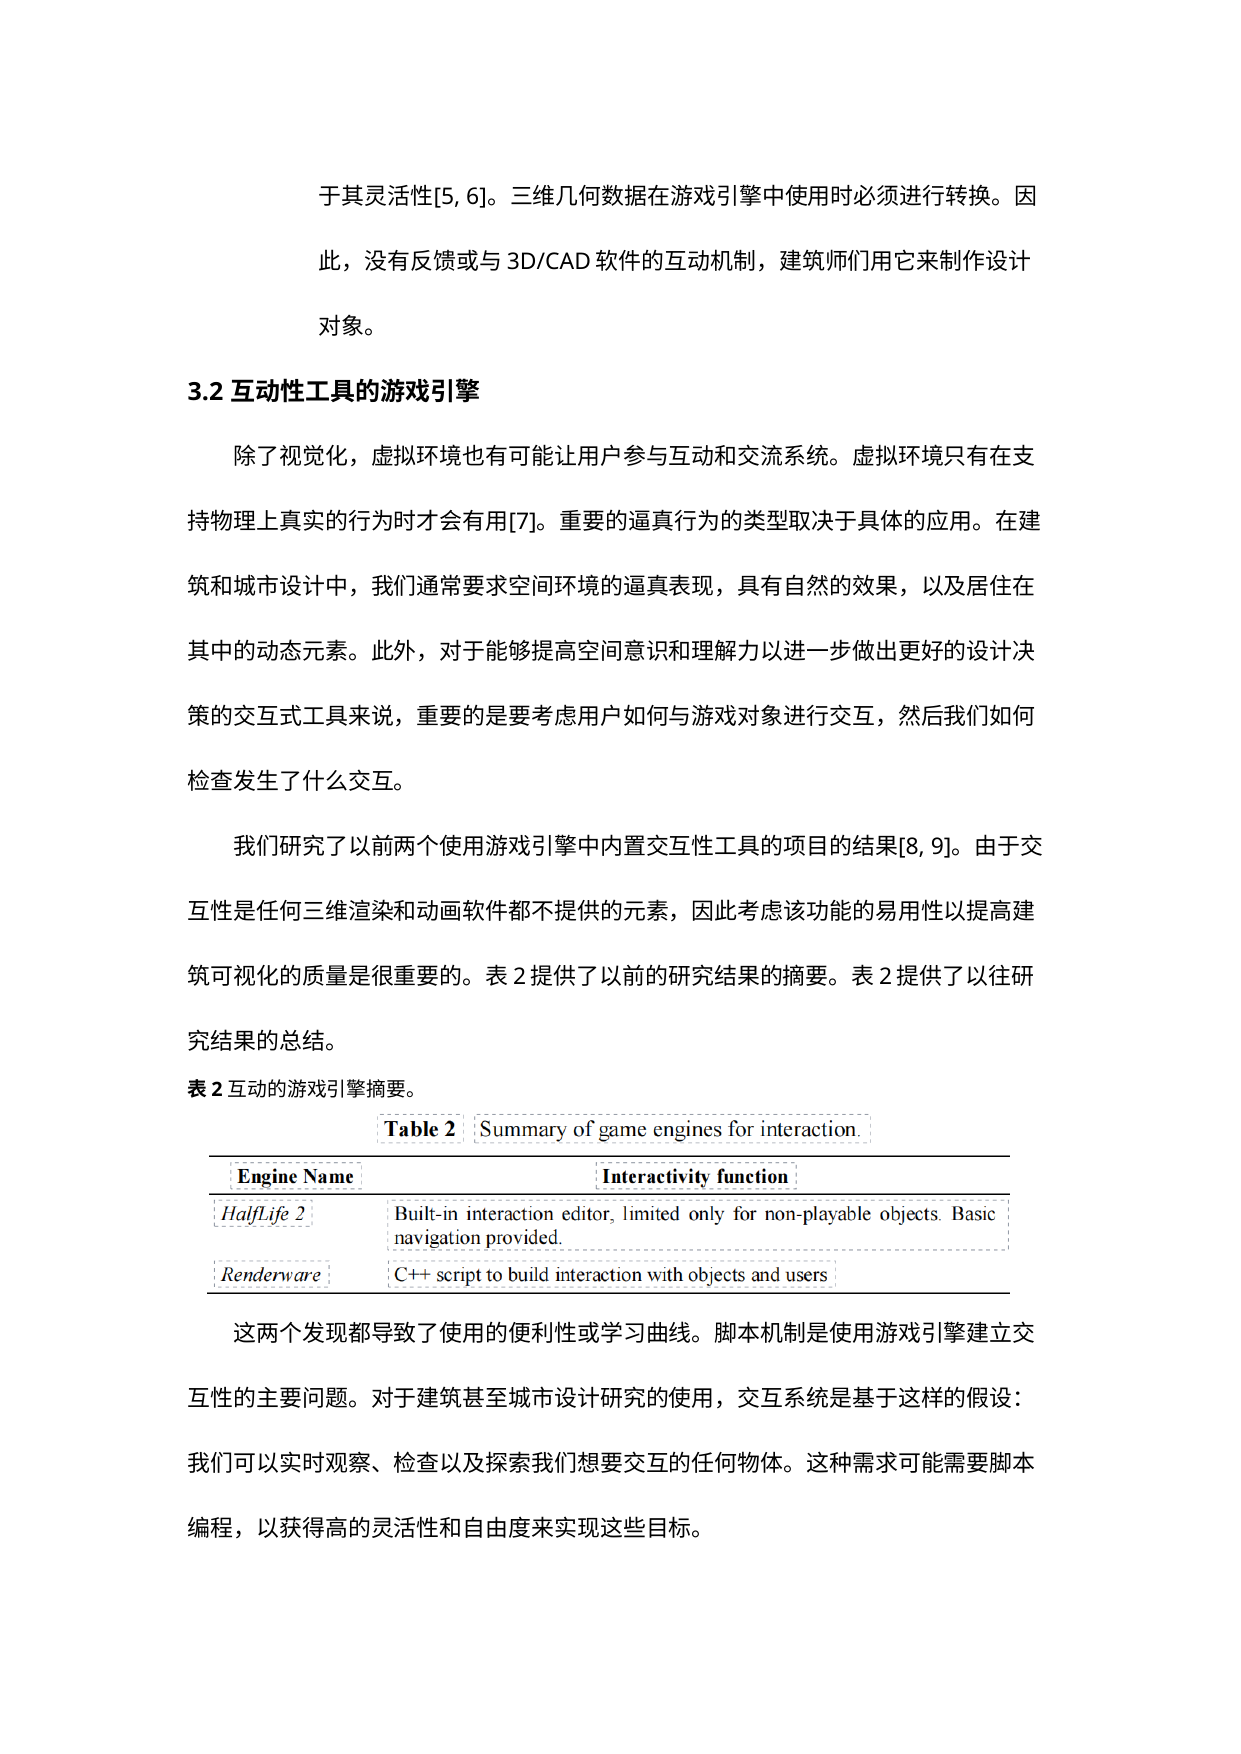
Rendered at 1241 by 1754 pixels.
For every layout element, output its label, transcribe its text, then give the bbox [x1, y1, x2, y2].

text 表2 互动的游戏引擎摘要。 [187, 1072, 1053, 1104]
picture [187, 1104, 1052, 1299]
text 这两个发现都导致了使用的便利性或学习曲线。脚本机制是使用游戏引擎建立交互性的主要问题。对于建筑甚至城市设计研究的使用，交互系统是基于这样的假设：我们可以实时观察、检查以及探索我们想要交互的任何物体。这种需求可能需要脚本编程，以获得高的灵活性和自由度来实现这些目标。 [187, 1299, 1053, 1559]
text 3.2 互动性工具的游戏引擎 [187, 357, 1053, 422]
text 我们研究了以前两个使用游戏引擎中内置交互性工具的项目的结果[8, 9]。由于交互性是任何三维渲染和动画软件都不提供的元素，因此考虑该功能的易用性以提高建筑可视化的质量是很重要的。表2提供了以前的研究结果的摘要。表2提供了以往研究结果的总结。 [187, 812, 1053, 1072]
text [187, 162, 1053, 357]
text 除了视觉化，虚拟环境也有可能让用户参与互动和交流系统。虚拟环境只有在支持物理上真实的行为时才会有用[7]。重要的逼真行为的类型取决于具体的应用。在建筑和城市设计中，我们通常要求空间环境的逼真表现，具有自然的效果，以及居住在其中的动态元素。此外，对于能够提高空间意识和理解力以进一步做出更好的设计决策的交互式工具来说，重要的是要考虑用户如何与游戏对象进行交互，然后我们如何检查发生了什么交互。 [187, 422, 1053, 812]
